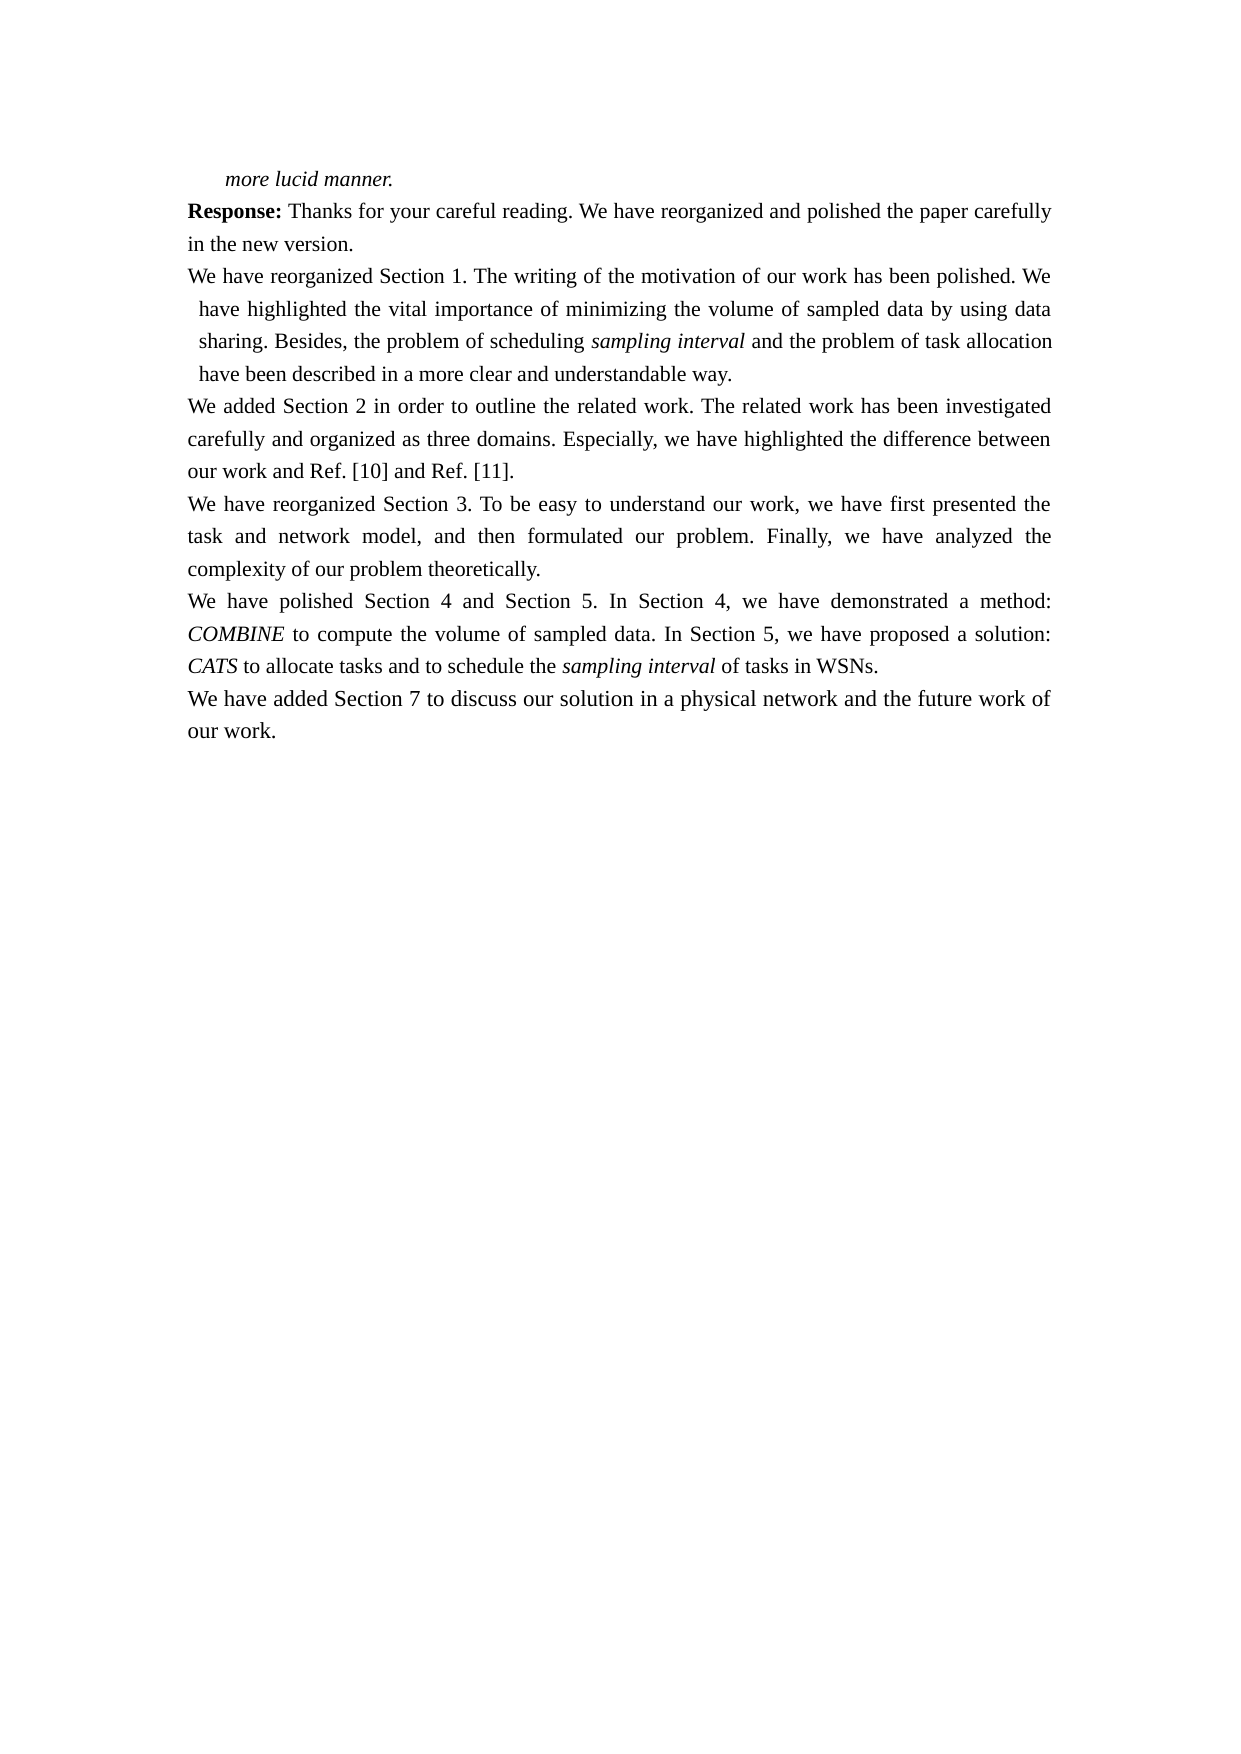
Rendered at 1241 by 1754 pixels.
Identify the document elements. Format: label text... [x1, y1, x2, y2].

text We have reorganized Section 1. The writing of the motivation of our work has been polished. We have highlighted the vital importance of minimizing the volume of sampled data by using data sharing. Besides, the problem of scheduling sampling interval and the problem of task allocation have been described in a more clear and understandable way. [187, 259, 1053, 389]
text We added Section 2 in order to outline the related work. The related work has been investigated carefully and organized as three domains. Especially, we have highlighted the difference between our work and Ref. [10] and Ref. [11]. [187, 389, 1053, 487]
text We have added Section 7 to discuss our solution in a physical network and the future work of our work. [187, 682, 1053, 747]
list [187, 162, 1053, 194]
text We have polished Section 4 and Section 5. In Section 4, we have demonstrated a method: COMBINE to compute the volume of sampled data. In Section 5, we have proposed a solution: CATS to allocate tasks and to schedule the sampling interval of tasks in WSNs. [187, 584, 1053, 682]
text We have reorganized Section 3. To be easy to understand our work, we have first presented the task and network model, and then formulated our problem. Finally, we have analyzed the complexity of our problem theoretically. [187, 487, 1053, 584]
text Response: Thanks for your careful reading. We have reorganized and polished the paper carefully in the new version. [187, 194, 1053, 259]
